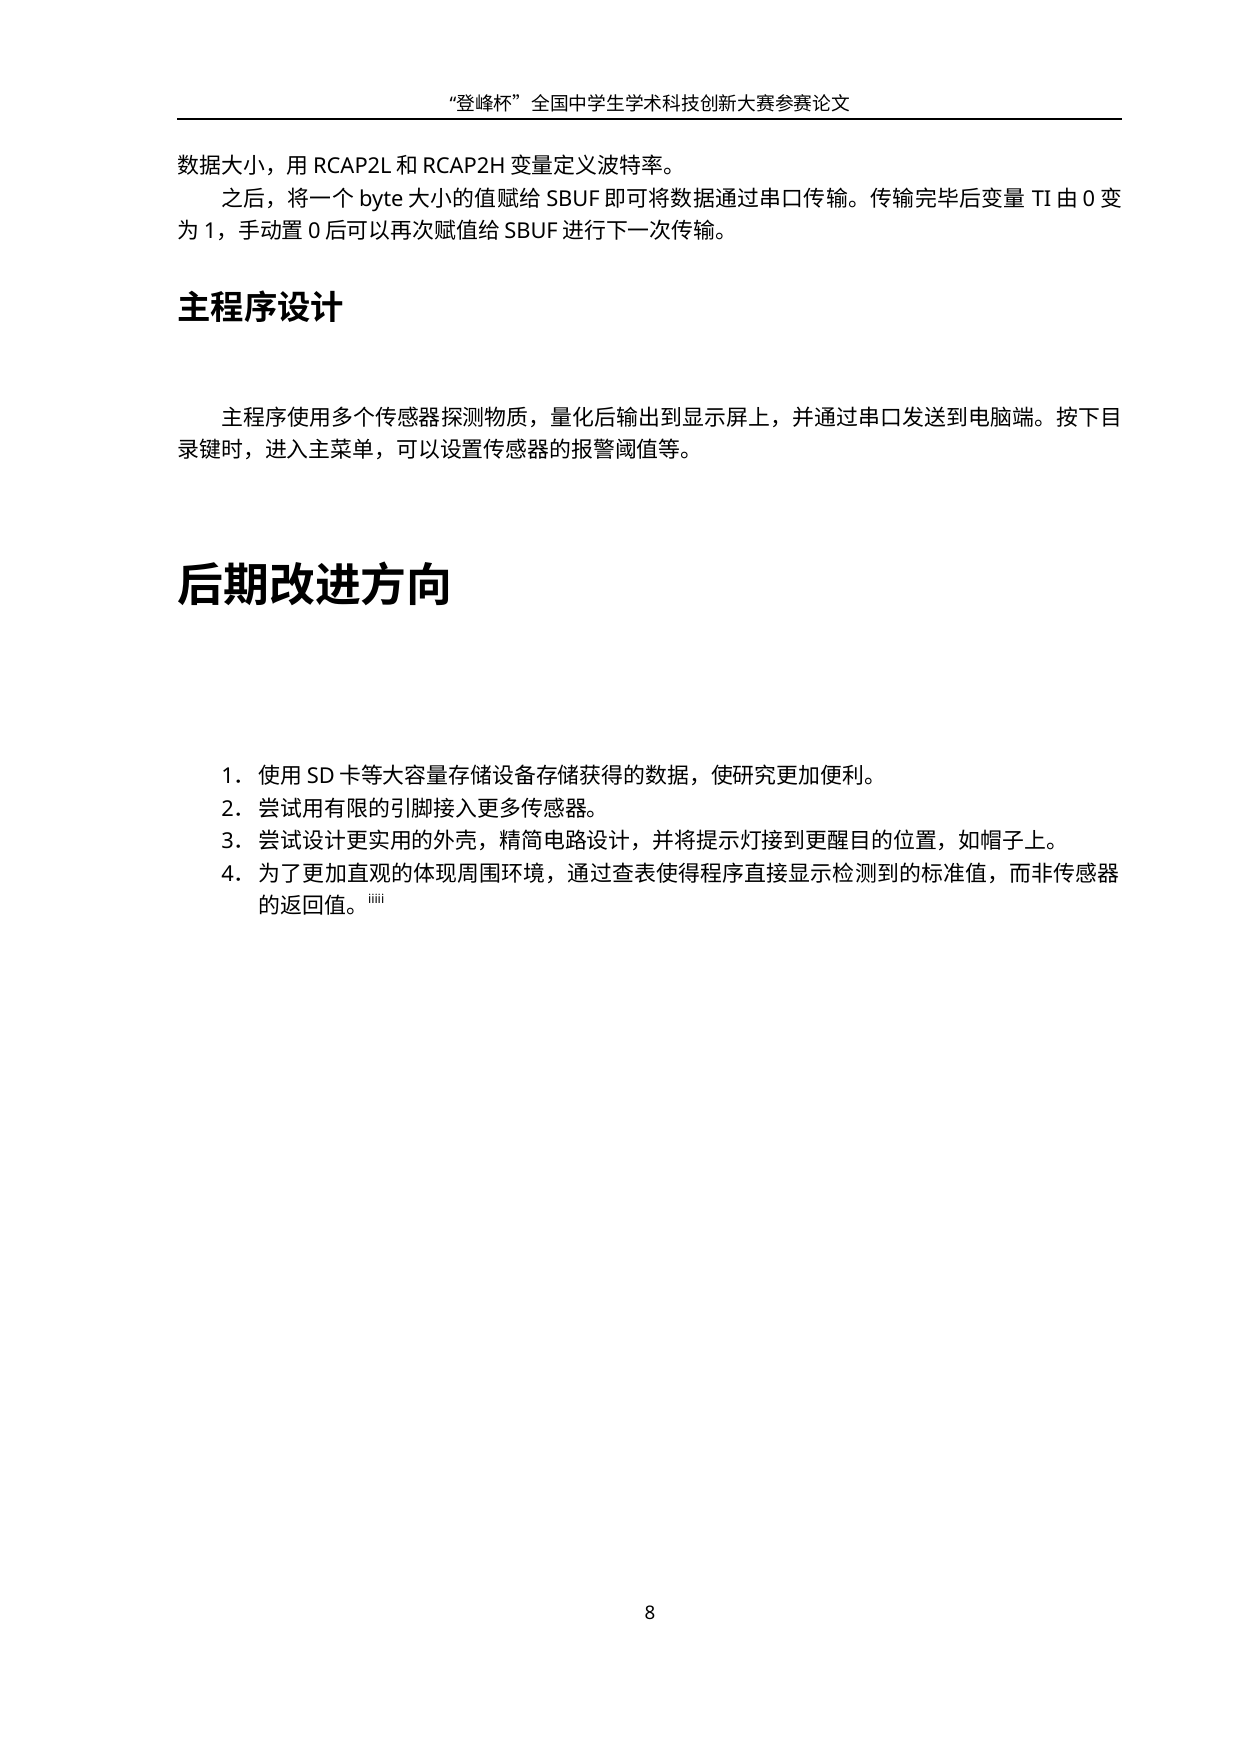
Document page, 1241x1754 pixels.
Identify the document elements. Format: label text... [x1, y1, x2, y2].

text 主程序使用多个传感器探测物质，量化后输出到显示屏上，并通过串口发送到电脑端。按下目录键时，进入主菜单，可以设置传感器的报警阈值等。 [177, 399, 1122, 464]
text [177, 148, 1122, 180]
subtitle 后期改进方向 [177, 532, 1122, 630]
list 使用SD卡等大容量存储设备存储获得的数据，使研究更加便利。 [221, 758, 1122, 790]
text 之后，将一个byte大小的值赋给SBUF即可将数据通过串口传输。传输完毕后变量TI由0变为1，手动置0后可以再次赋值给SBUF进行下一次传输。 [177, 180, 1122, 245]
list 尝试用有限的引脚接入更多传感器。 [221, 790, 1122, 823]
list 为了更加直观的体现周围环境，通过查表使得程序直接显示检测到的标准值，而非传感器的返回值。 [221, 855, 1122, 920]
list 尝试设计更实用的外壳，精简电路设计，并将提示灯接到更醒目的位置，如帽子上。 [221, 823, 1122, 855]
subtitle 主程序设计 [177, 272, 1122, 337]
